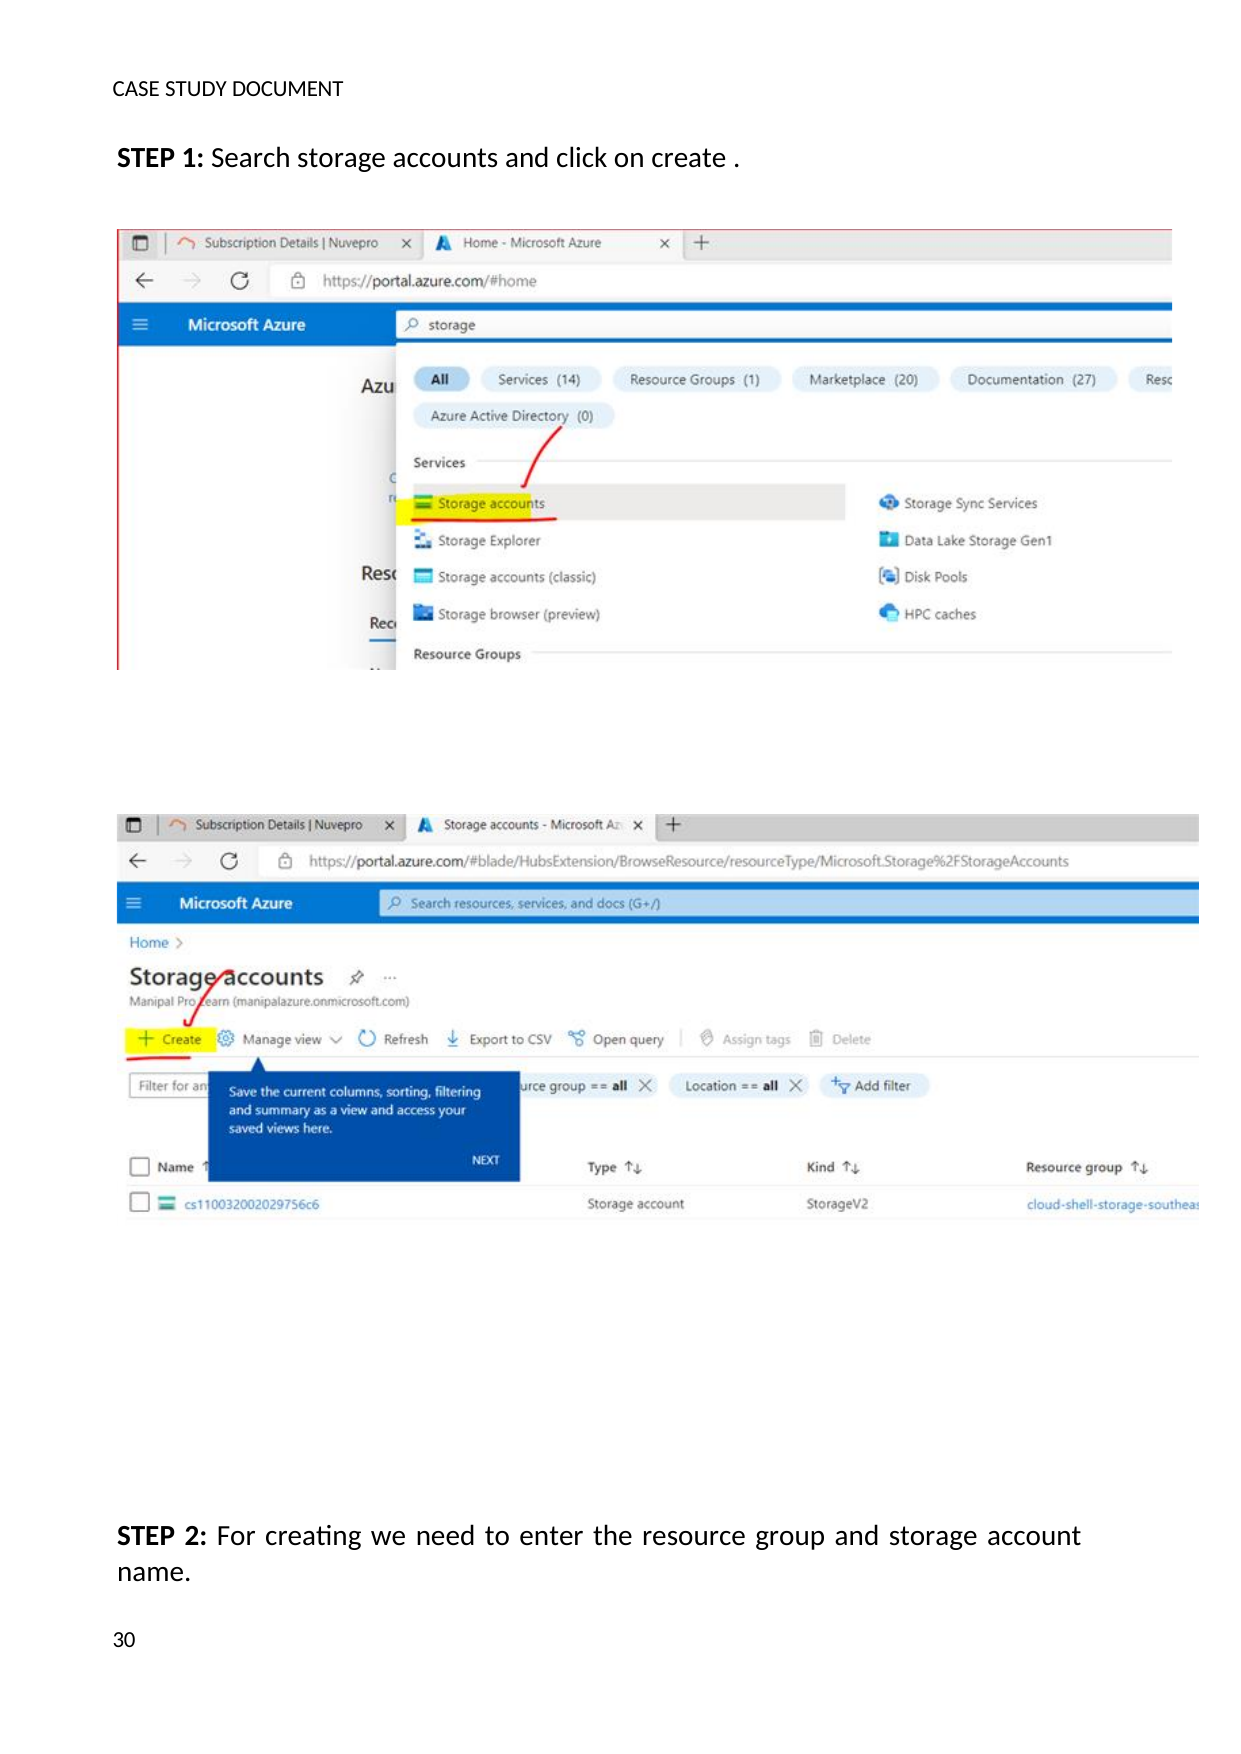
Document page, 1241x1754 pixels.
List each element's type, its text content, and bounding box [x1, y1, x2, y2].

text STEP 2: For creating we need to enter the resource group and storage account name. [117, 1517, 1083, 1588]
picture [116, 229, 1173, 670]
text STEP 1: Search storage accounts and click on create . [117, 139, 1083, 175]
picture [116, 814, 1199, 1238]
